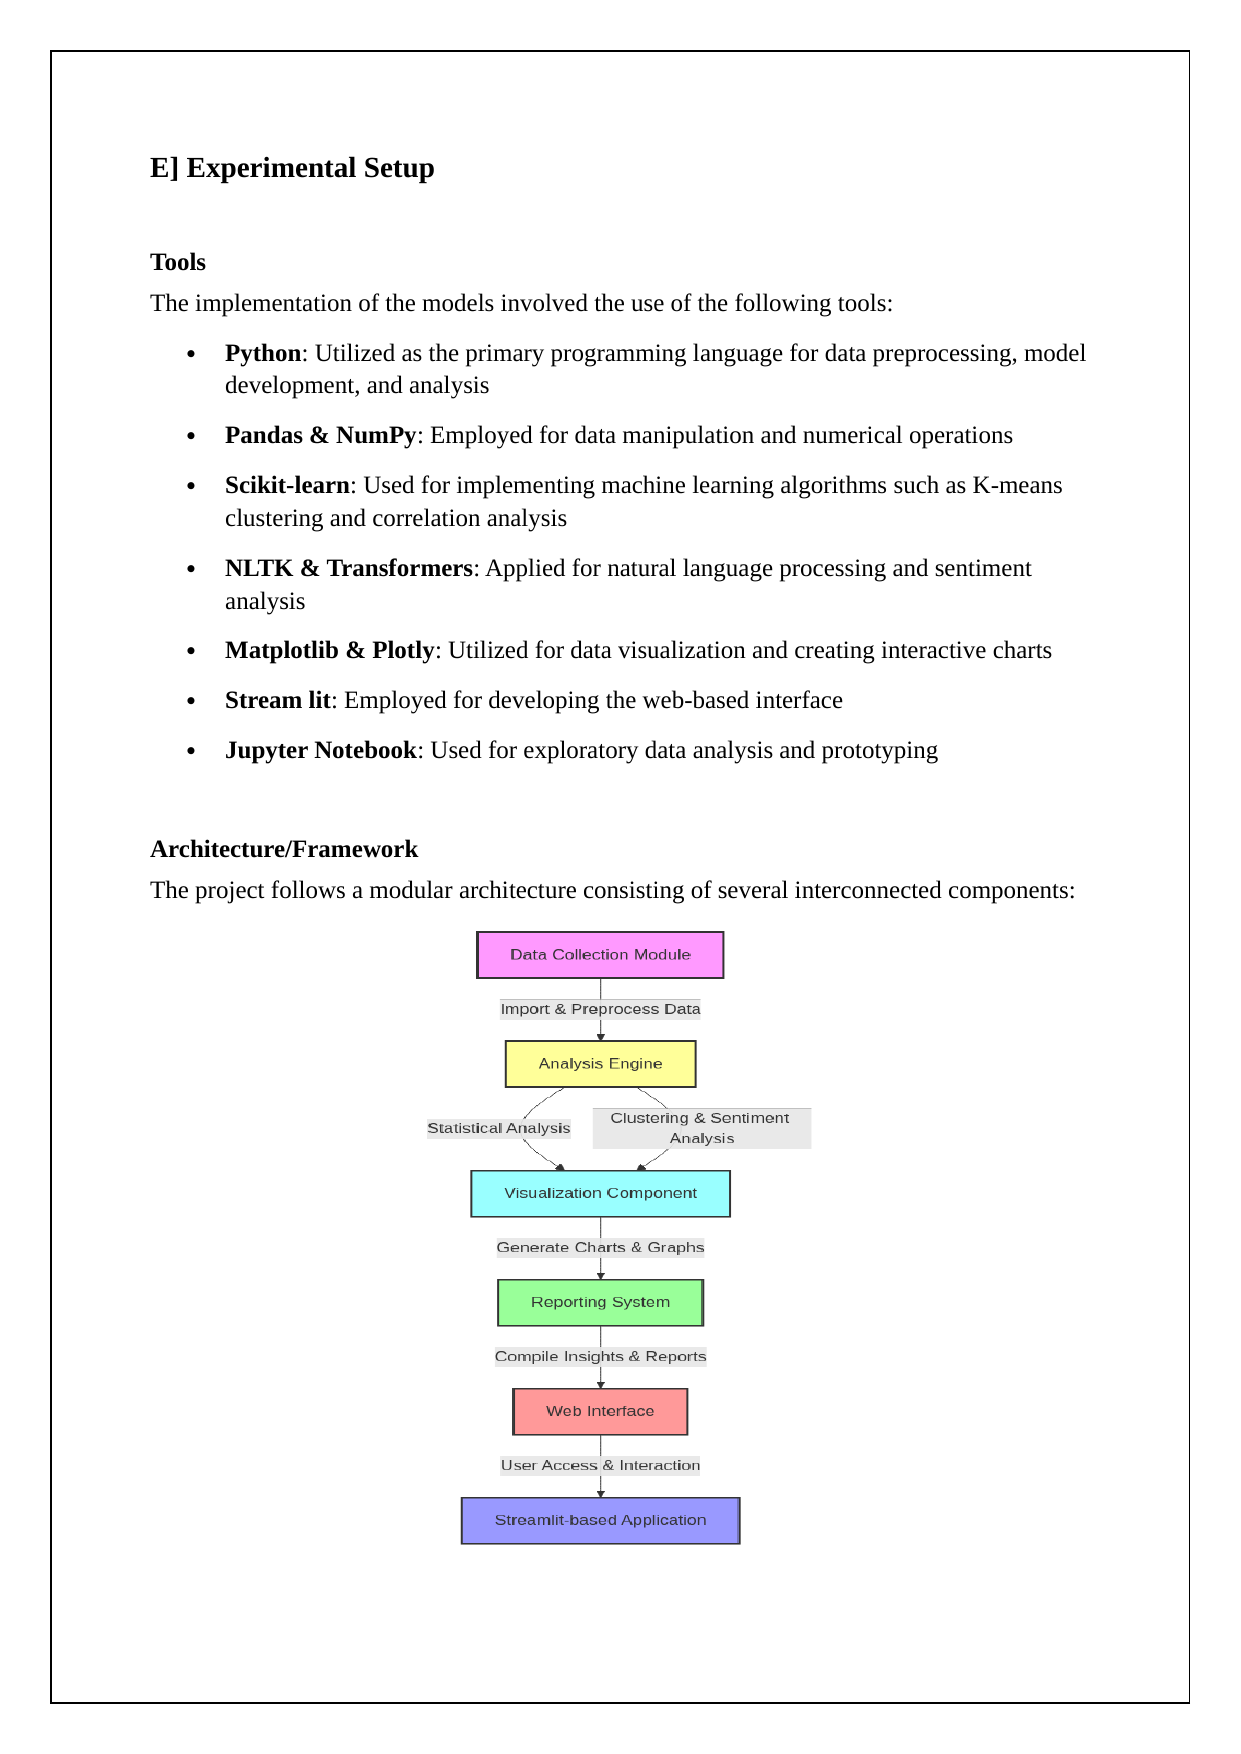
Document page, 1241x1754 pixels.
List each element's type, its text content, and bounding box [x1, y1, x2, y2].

list Matplotlib & Plotly: Utilized for data visualization and creating interactive charts [187, 635, 1090, 664]
picture [419, 925, 821, 1550]
list Python: Utilized as the primary programming language for data preprocessing, model development, and analysis [187, 338, 1090, 399]
list Pandas & NumPy: Employed for data manipulation and numerical operations [187, 420, 1090, 449]
list Scikit-learn: Used for implementing machine learning algorithms such as K-means clustering and correlation analysis [187, 470, 1090, 532]
subtitle Tools [150, 247, 1090, 275]
subtitle Architecture/Framework [150, 834, 1090, 863]
list Stream lit: Employed for developing the web-based interface [187, 685, 1090, 714]
text The implementation of the models involved the use of the following tools: [150, 288, 1090, 317]
subtitle E] Experimental Setup [150, 150, 1090, 183]
list NLTK & Transformers: Applied for natural language processing and sentiment analysis [187, 553, 1090, 614]
list Jupyter Notebook: Used for exploratory data analysis and prototyping [187, 735, 1090, 763]
text The project follows a modular architecture consisting of several interconnected components: [150, 876, 1090, 904]
